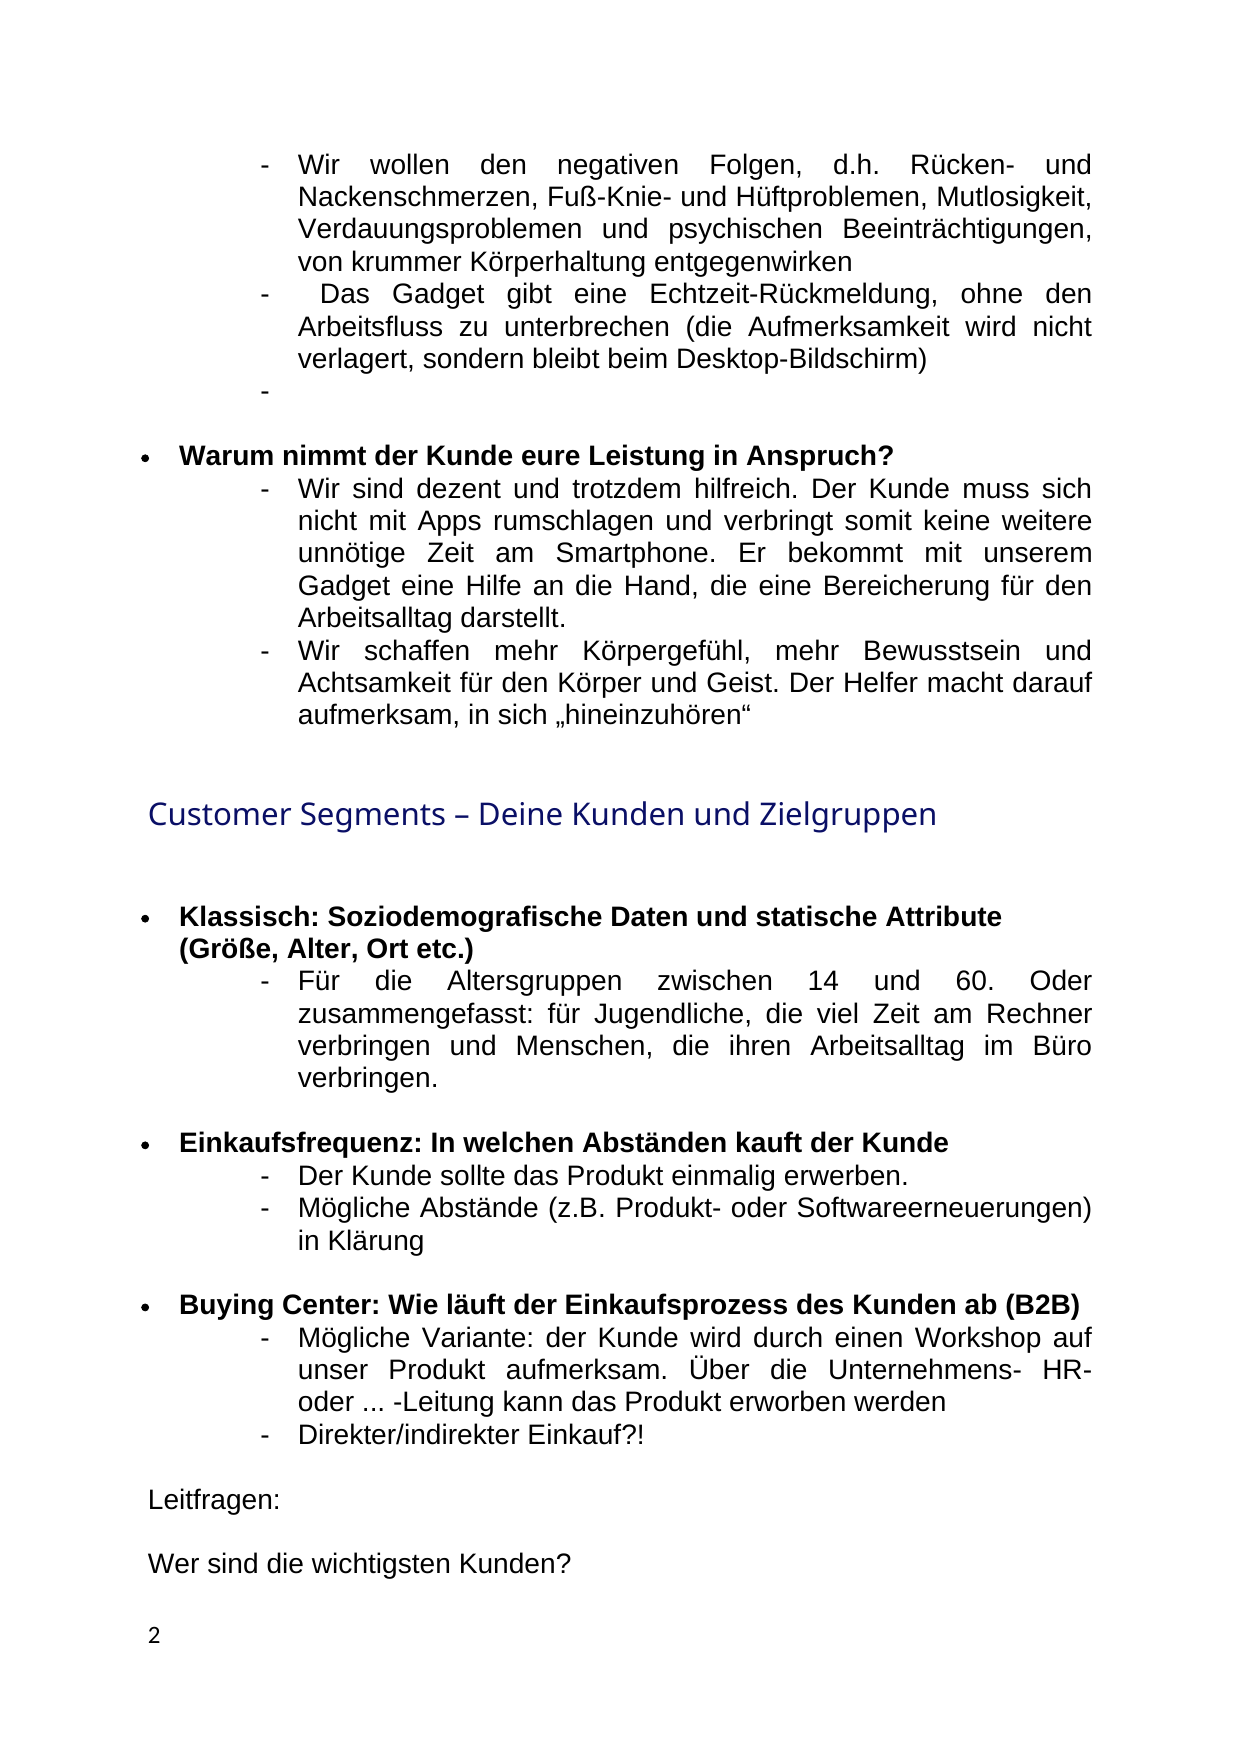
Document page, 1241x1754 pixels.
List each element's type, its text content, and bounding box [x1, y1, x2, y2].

list Wir wollen den negativen Folgen, d.h. Rücken- und Nackenschmerzen, Fuß-Knie- und Hüftproblemen, Mutlosigkeit, Verdauungsproblemen und psychischen Beeinträchtigungen, von krummer Körperhaltung entgegenwirken [260, 148, 1093, 277]
list Klassisch: Soziodemografische Daten und statische Attribute (Größe, Alter, Ort etc.) [141, 899, 1093, 964]
list Warum nimmt der Kunde eure Leistung in Anspruch? [141, 439, 1093, 472]
list Wir schaffen mehr Körpergefühl, mehr Bewusstsein und Achtsamkeit für den Körper und Geist. Der Helfer macht darauf aufmerksam, in sich „hineinzuhören“ [260, 633, 1093, 731]
list Wir sind dezent und trotzdem hilfreich. Der Kunde muss sich nicht mit Apps rumschlagen und verbringt somit keine weitere unnötige Zeit am Smartphone. Er bekommt mit unserem Gadget eine Hilfe an die Hand, die eine Bereicherung für den Arbeitsalltag darstellt. [260, 472, 1093, 633]
subtitle Customer Segments – Deine Kunden und Zielgruppen [148, 792, 1093, 834]
list Für die Altersgruppen zwischen 14 und 60. Oder zusammengefasst: für Jugendliche, die viel Zeit am Rechner verbringen und Menschen, die ihren Arbeitsalltag im Büro verbringen. [260, 964, 1093, 1094]
list Das Gadget gibt eine Echtzeit-Rückmeldung, ohne den Arbeitsfluss zu unterbrechen (die Aufmerksamkeit wird nicht verlagert, sondern bleibt beim Desktop-Bildschirm) [260, 277, 1093, 374]
list Mögliche Abstände (z.B. Produkt- oder Softwareerneuerungen) in Klärung [260, 1191, 1093, 1256]
list Einkaufsfrequenz: In welchen Abständen kauft der Kunde [141, 1126, 1093, 1159]
list Direkter/indirekter Einkauf?! [260, 1418, 1093, 1450]
list Der Kunde sollte das Produkt einmalig erwerben. [260, 1159, 1093, 1191]
text Leitfragen: [148, 1483, 1093, 1515]
list Buying Center: Wie läuft der Einkaufsprozess des Kunden ab (B2B) [141, 1288, 1093, 1321]
text Wer sind die wichtigsten Kunden? [148, 1547, 1093, 1580]
list Mögliche Variante: der Kunde wird durch einen Workshop auf unser Produkt aufmerksam. Über die Unternehmens- HR- oder ... -Leitung kann das Produkt erworben werden [260, 1321, 1093, 1418]
